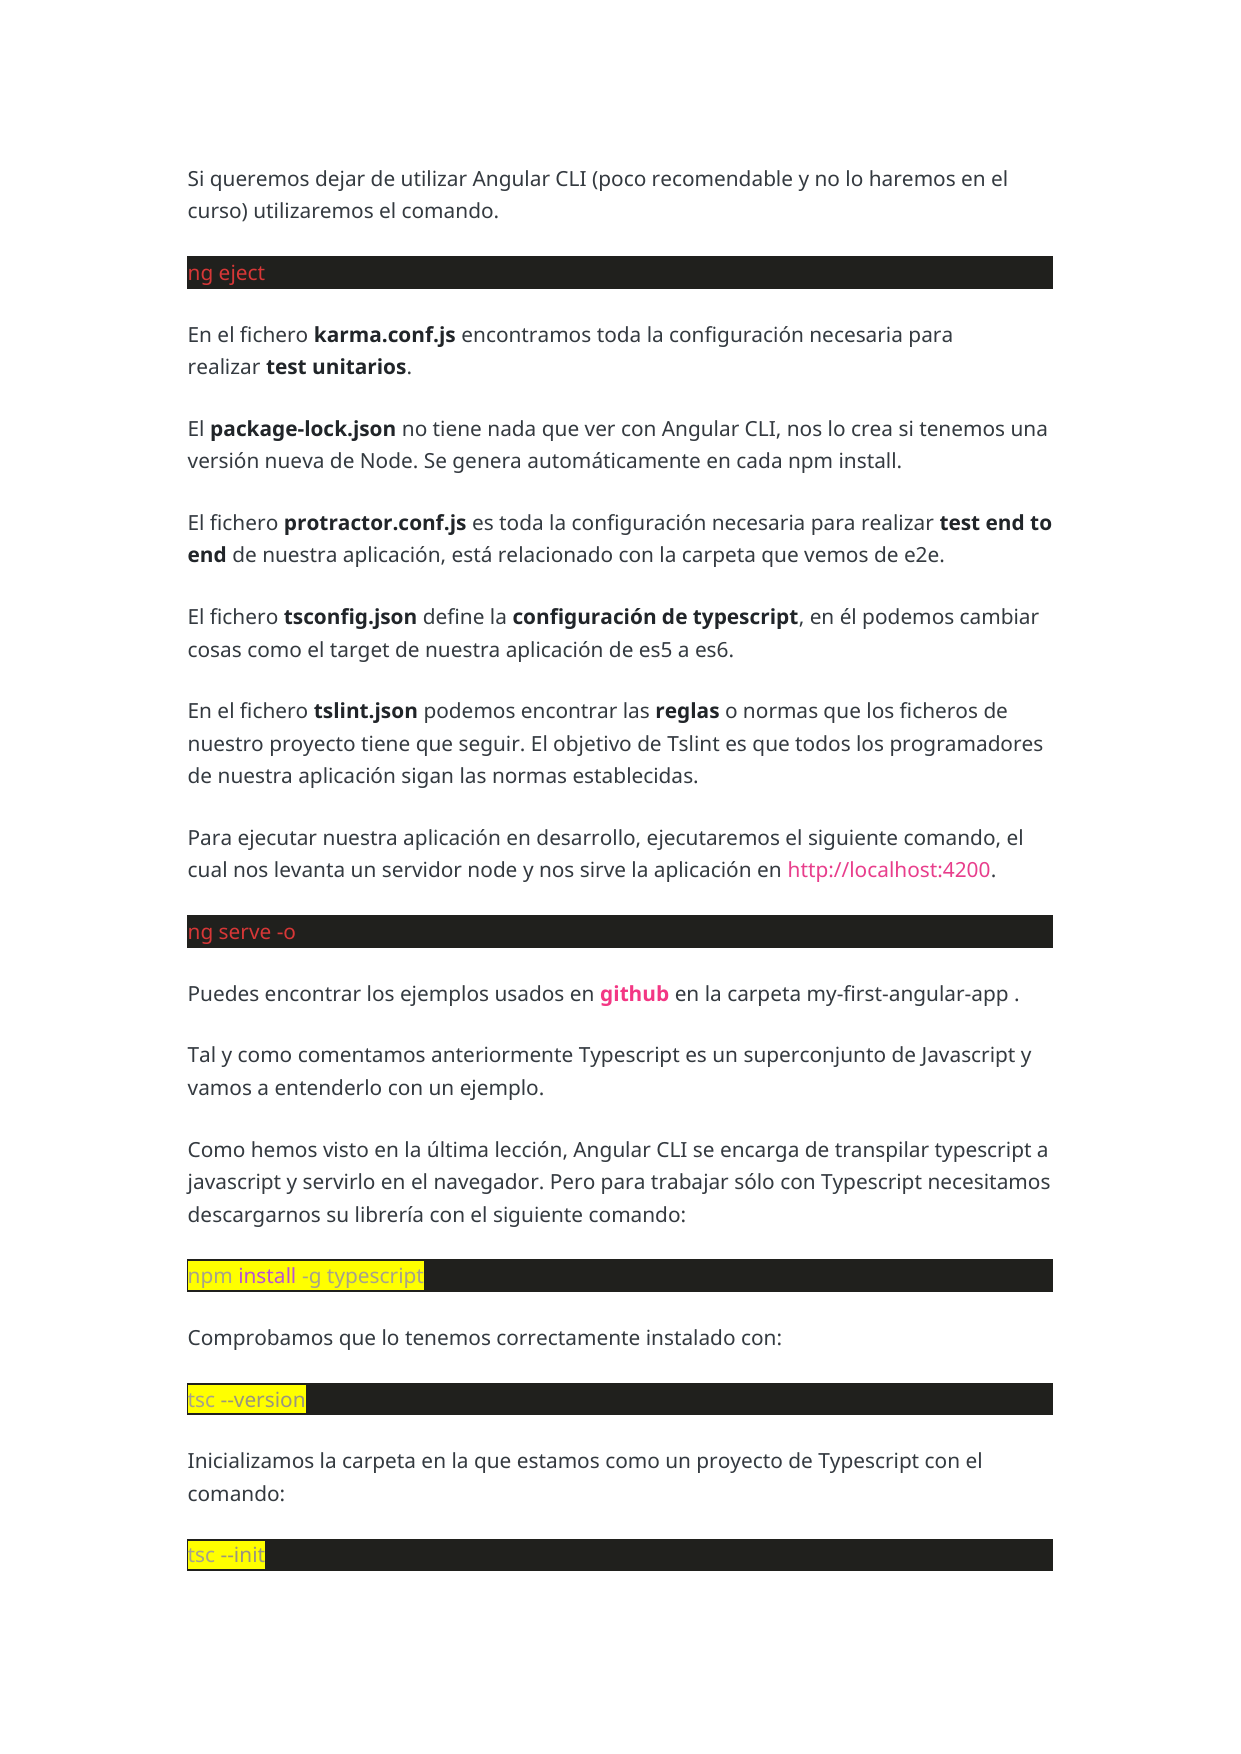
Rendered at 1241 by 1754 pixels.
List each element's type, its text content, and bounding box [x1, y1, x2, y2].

text Para ejecutar nuestra aplicación en desarrollo, ejecutaremos el siguiente comando, el cual nos levanta un servidor node y nos sirve la aplicación en http://localhost:4200. [187, 821, 1053, 886]
text Inicializamos la carpeta en la que estamos como un proyecto de Typescript con el comando: [187, 1444, 1053, 1509]
text npm install -g typescript [187, 1259, 1053, 1292]
text En el fichero tslint.json podemos encontrar las reglas o normas que los ficheros de nuestro proyecto tiene que seguir. El objetivo de Tslint es que todos los programadores de nuestra aplicación sigan las normas establecidas. [187, 694, 1053, 792]
text Si queremos dejar de utilizar Angular CLI (poco recomendable y no lo haremos en el curso) utilizaremos el comando. [187, 162, 1053, 227]
text ng eject [187, 256, 1053, 289]
text Comprobamos que lo tenemos correctamente instalado con: [187, 1321, 1053, 1354]
text Tal y como comentamos anteriormente Typescript es un superconjunto de Javascript y vamos a entenderlo con un ejemplo. [187, 1039, 1053, 1104]
text tsc --init [187, 1539, 1053, 1571]
text El fichero protractor.conf.js es toda la configuración necesaria para realizar test end to end de nuestra aplicación, está relacionado con la carpeta que vemos de e2e. [187, 506, 1053, 571]
text El package-lock.json no tiene nada que ver con Angular CLI, nos lo crea si tenemos una versión nueva de Node. Se genera automáticamente en cada npm install. [187, 412, 1053, 477]
text tsc --version [187, 1383, 1053, 1415]
text ng serve -o [187, 915, 1053, 948]
text En el fichero karma.conf.js encontramos toda la configuración necesaria para realizar test unitarios. [187, 318, 1053, 383]
text Puedes encontrar los ejemplos usados en github en la carpeta my-first-angular-app . [187, 977, 1053, 1009]
text El fichero tsconfig.json define la configuración de typescript, en él podemos cambiar cosas como el target de nuestra aplicación de es5 a es6. [187, 600, 1053, 665]
text Como hemos visto en la última lección, Angular CLI se encarga de transpilar typescript a javascript y servirlo en el navegador. Pero para trabajar sólo con Typescript necesitamos descargarnos su librería con el siguiente comando: [187, 1133, 1053, 1230]
